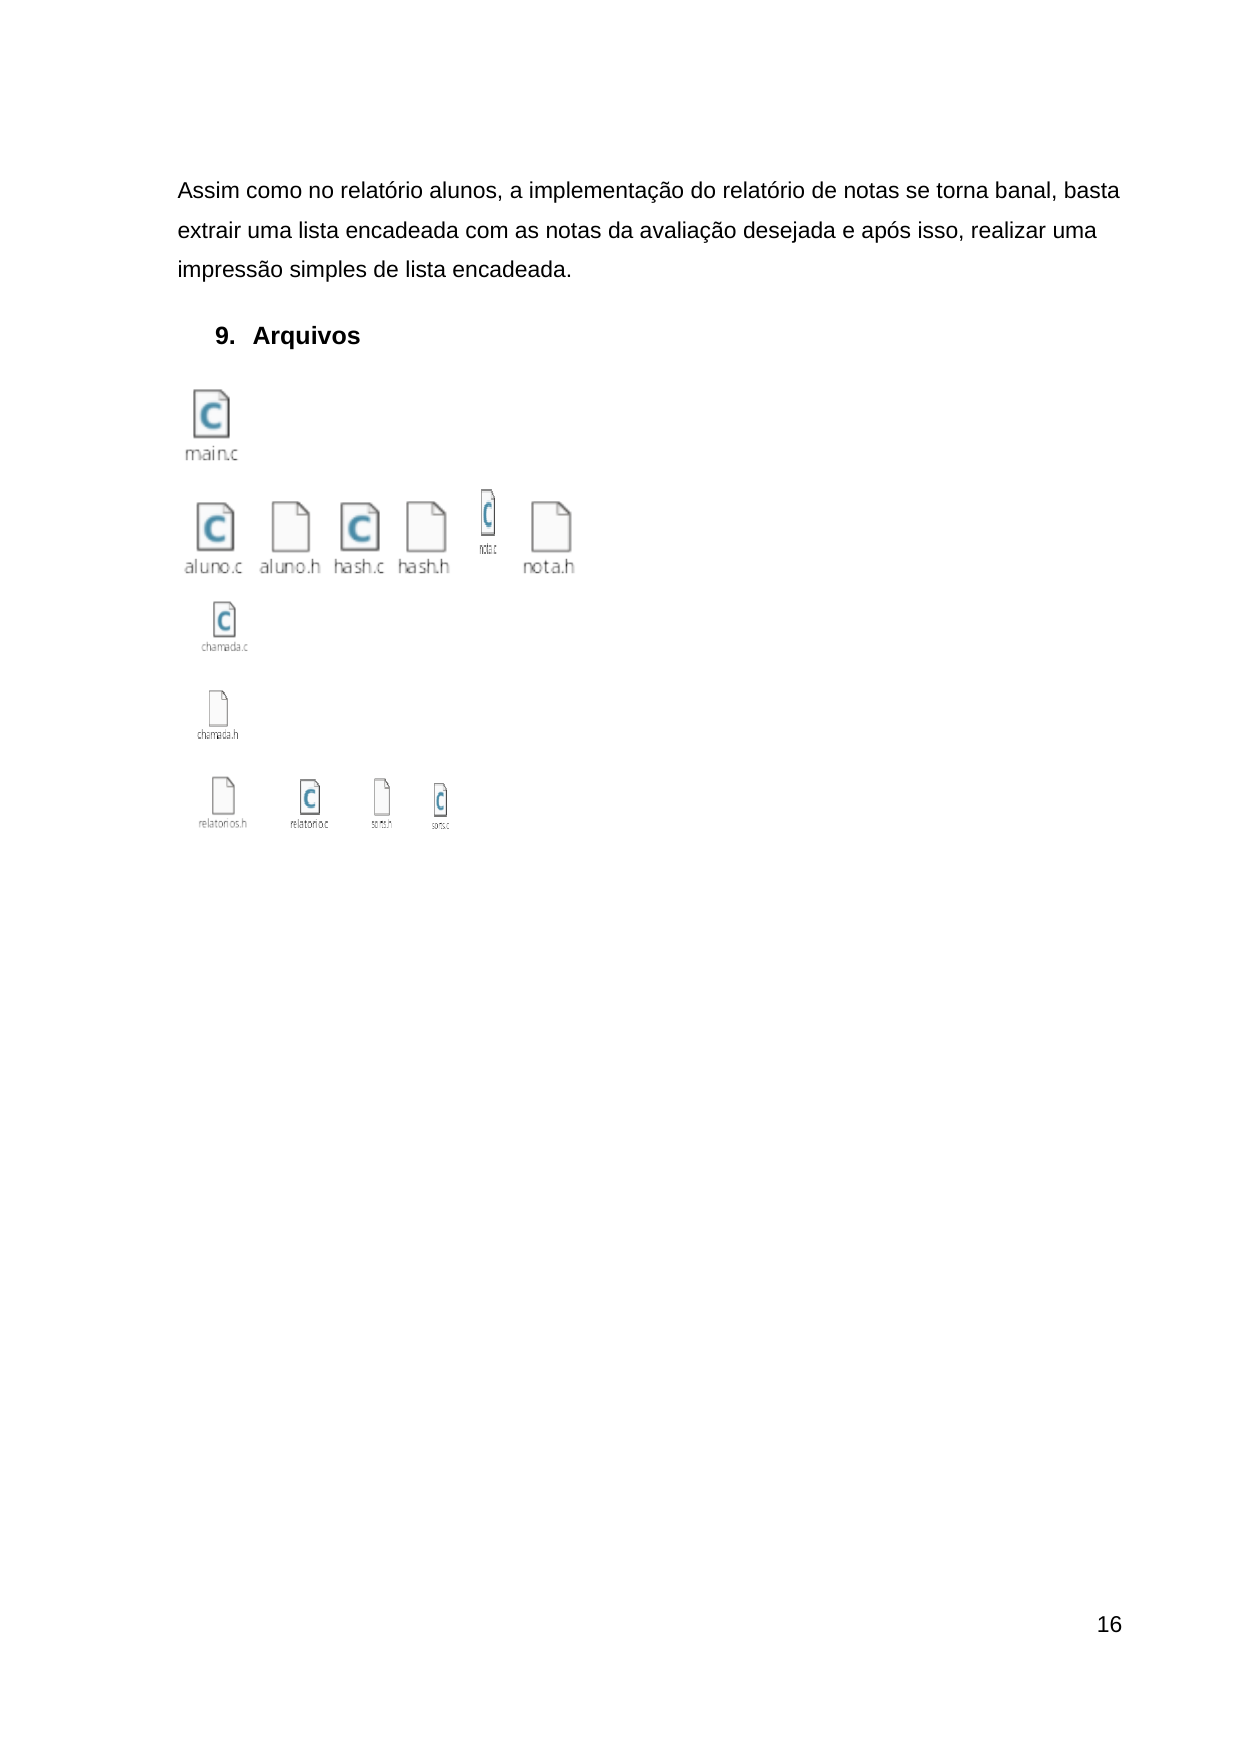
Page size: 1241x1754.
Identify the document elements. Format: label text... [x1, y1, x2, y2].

text Assim como no relatório alunos, a implementação do relatório de notas se torna banal, basta extrair uma lista encadeada com as notas da avaliação desejada e após isso, realizar uma impressão simples de lista encadeada. [177, 177, 1122, 282]
subtitle Arquivos [215, 321, 1122, 349]
